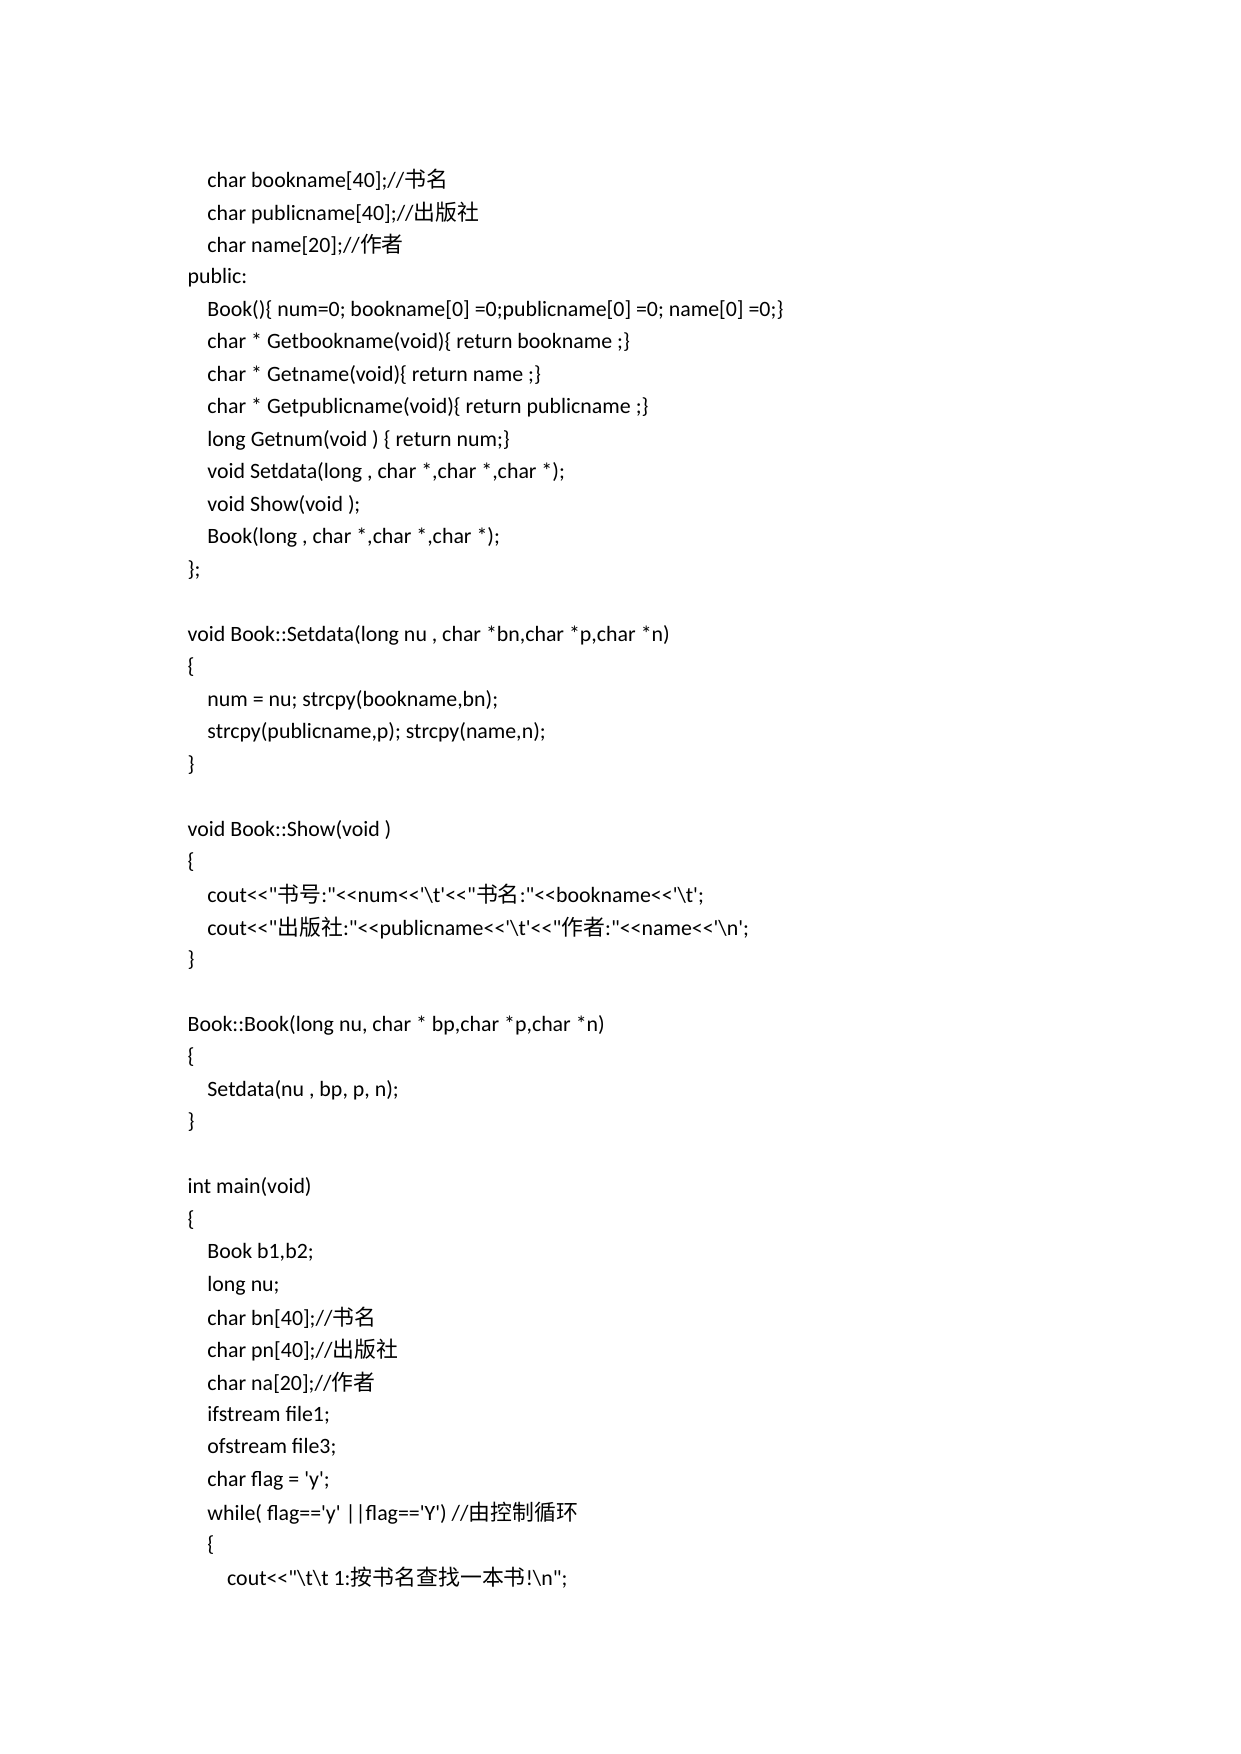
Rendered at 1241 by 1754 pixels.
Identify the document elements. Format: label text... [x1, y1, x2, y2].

text char * Getpublicname(void){ return publicname ;} [187, 389, 1053, 422]
text cout<<"书号:"<<num<<'\t'<<"书名:"<<bookname<<'\t'; [187, 877, 1053, 909]
text int main(void) [187, 1169, 1053, 1202]
text Book(long , char *,char *,char *); [187, 519, 1053, 552]
text Book::Book(long nu, char * bp,char *p,char *n) [187, 1007, 1053, 1039]
text void Book::Setdata(long nu , char *bn,char *p,char *n) [187, 617, 1053, 649]
text { [187, 1527, 1053, 1559]
text { [187, 1202, 1053, 1234]
text char bookname[40];//书名 [187, 162, 1053, 194]
text { [187, 1039, 1053, 1072]
text char name[20];//作者 [187, 227, 1053, 259]
text void Show(void ); [187, 487, 1053, 519]
text cout<<"\t\t 1:按书名查找一本书!\n"; [187, 1559, 1053, 1592]
text }; [187, 552, 1053, 584]
text { [187, 649, 1053, 682]
text Book(){ num=0; bookname[0] =0;publicname[0] =0; name[0] =0;} [187, 292, 1053, 324]
text char * Getname(void){ return name ;} [187, 357, 1053, 389]
text ofstream file3; [187, 1429, 1053, 1462]
text long Getnum(void ) { return num;} [187, 422, 1053, 454]
text long nu; [187, 1267, 1053, 1299]
text char publicname[40];//出版社 [187, 194, 1053, 227]
text { [187, 844, 1053, 877]
text } [187, 747, 1053, 779]
text char flag = 'y'; [187, 1462, 1053, 1494]
text char pn[40];//出版社 [187, 1332, 1053, 1364]
text void Book::Show(void ) [187, 812, 1053, 844]
text public: [187, 259, 1053, 292]
text cout<<"出版社:"<<publicname<<'\t'<<"作者:"<<name<<'\n'; [187, 909, 1053, 942]
text strcpy(publicname,p); strcpy(name,n); [187, 714, 1053, 747]
text ifstream file1; [187, 1397, 1053, 1429]
text while( flag=='y' ||flag=='Y') //由控制循环 [187, 1494, 1053, 1527]
text char na[20];//作者 [187, 1364, 1053, 1397]
text void Setdata(long , char *,char *,char *); [187, 454, 1053, 487]
text Book b1,b2; [187, 1234, 1053, 1267]
text } [187, 1104, 1053, 1137]
text } [187, 942, 1053, 974]
text char bn[40];//书名 [187, 1299, 1053, 1332]
text num = nu; strcpy(bookname,bn); [187, 682, 1053, 714]
text Setdata(nu , bp, p, n); [187, 1072, 1053, 1104]
text char * Getbookname(void){ return bookname ;} [187, 324, 1053, 357]
